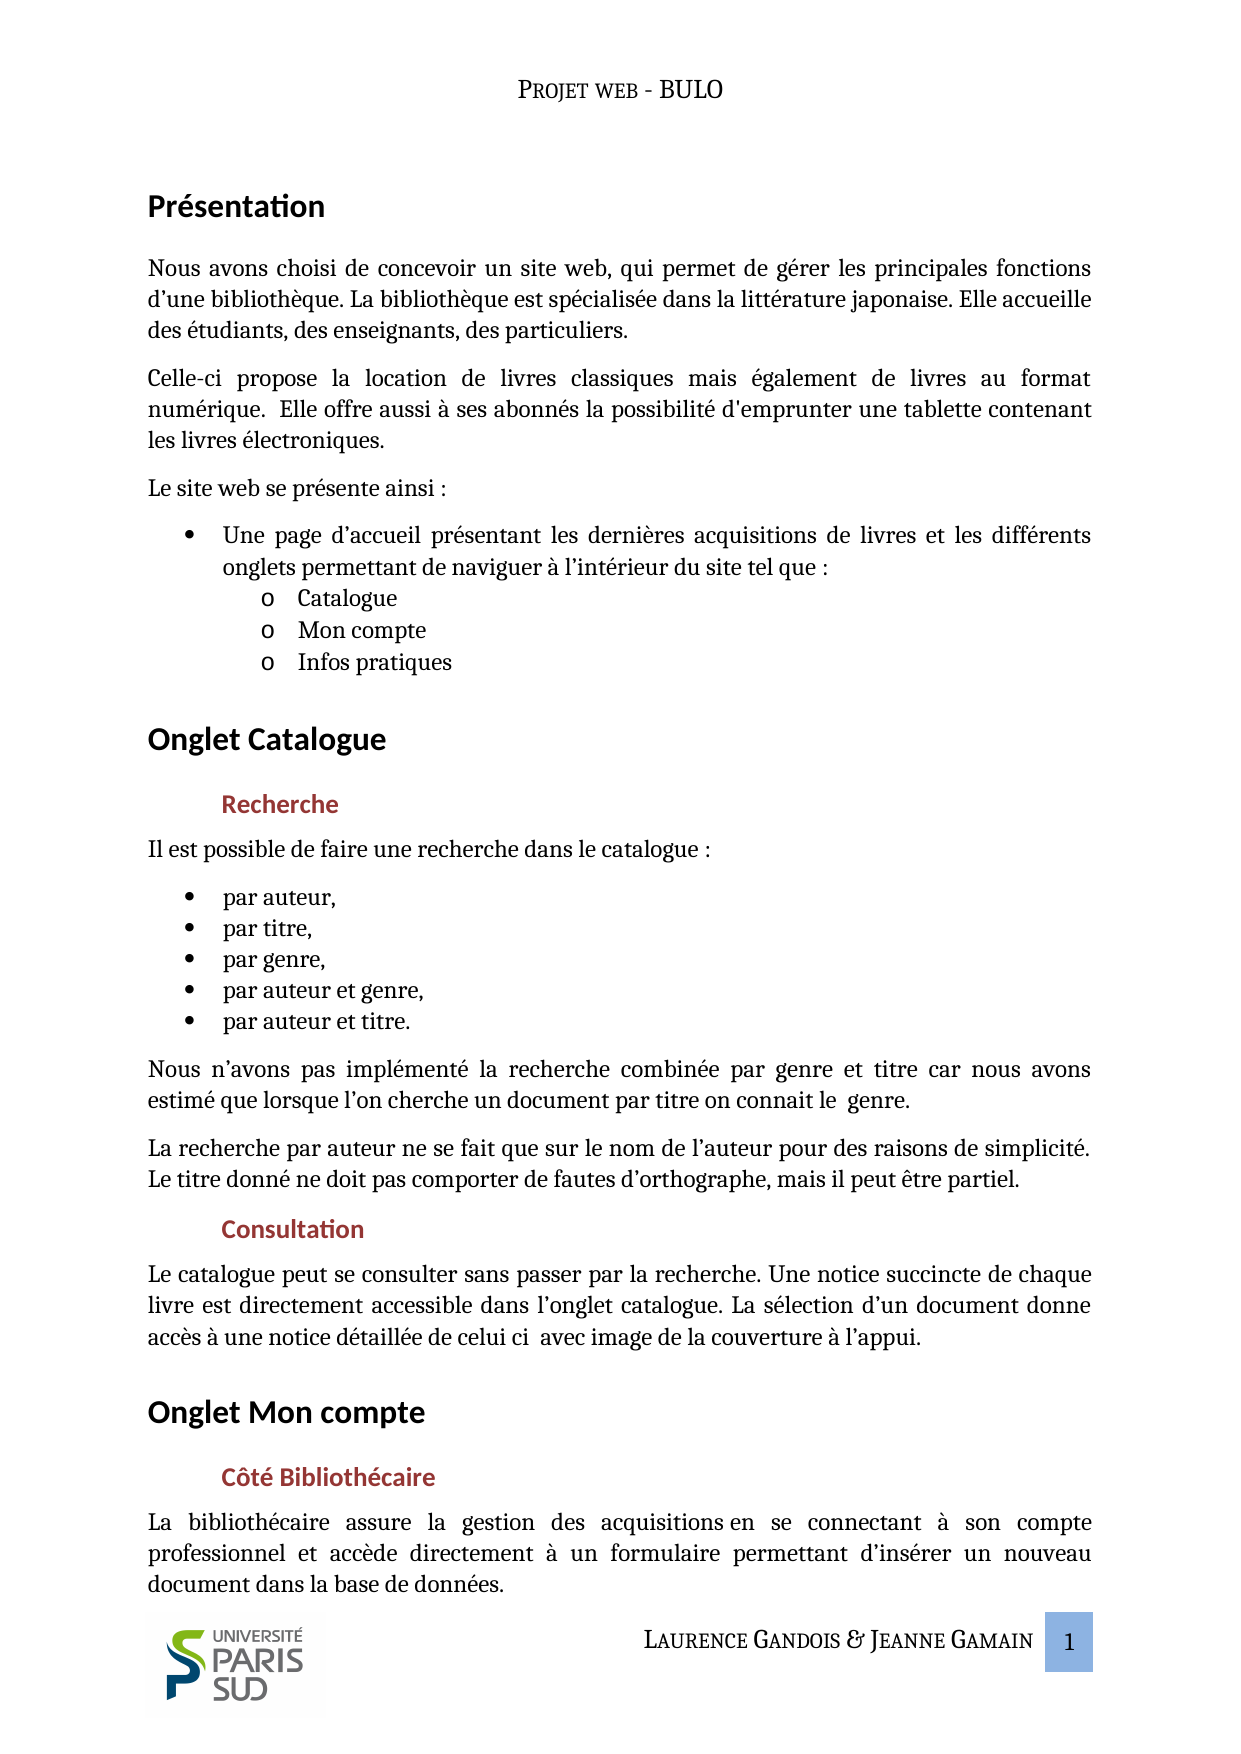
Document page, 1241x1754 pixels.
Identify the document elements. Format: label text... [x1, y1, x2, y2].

subtitle Présentation [148, 185, 1093, 226]
text La recherche par auteur ne se fait que sur le nom de l’auteur pour des raisons de simplicité. Le titre donné ne doit pas comporter de fautes d’orthographe, mais il peut être partiel. [148, 1133, 1093, 1193]
list Infos pratiques [260, 648, 1093, 678]
list Une page d’accueil présentant les dernières acquisitions de livres et les différents onglets permettant de naviguer à l’intérieur du site tel que : [185, 521, 1093, 581]
list par auteur, [185, 883, 1093, 912]
subtitle Onglet Catalogue [148, 718, 1093, 759]
text Le catalogue peut se consulter sans passer par la recherche. Une notice succincte de chaque livre est directement accessible dans l’onglet catalogue. La sélection d’un document donne accès à une notice détaillée de celui ci avec image de la couverture à l’appui. [148, 1260, 1093, 1351]
text Il est possible de faire une recherche dans le catalogue : [148, 835, 1093, 864]
picture [145, 1612, 327, 1718]
text Nous n’avons pas implémenté la recherche combinée par genre et titre car nous avons estimé que lorsque l’on cherche un document par titre on connait le genre. [148, 1055, 1093, 1114]
subtitle Onglet Mon compte [148, 1391, 1093, 1432]
text Le site web se présente ainsi : [148, 474, 1093, 502]
subtitle Côté Bibliothécaire [148, 1460, 1093, 1493]
list Catalogue [260, 583, 1093, 613]
subtitle Consultation [148, 1212, 1093, 1245]
list par auteur et titre. [185, 1007, 1093, 1036]
text Nous avons choisi de concevoir un site web, qui permet de gérer les principales fonctions d’une bibliothèque. La bibliothèque est spécialisée dans la littérature japonaise. Elle accueille des étudiants, des enseignants, des particuliers. [148, 254, 1093, 345]
list par genre, [185, 945, 1093, 974]
text La bibliothécaire assure la gestion des acquisitions en se connectant à son compte professionnel et accède directement à un formulaire permettant d’insérer un nouveau document dans la base de données. [148, 1508, 1093, 1599]
list par titre, [185, 914, 1093, 943]
list par auteur et genre, [185, 976, 1093, 1005]
list Mon compte [260, 616, 1093, 646]
text Celle-ci propose la location de livres classiques mais également de livres au format numérique. Elle offre aussi à ses abonnés la possibilité d'emprunter une tablette contenant les livres électroniques. [148, 364, 1093, 455]
subtitle Recherche [148, 787, 1093, 820]
